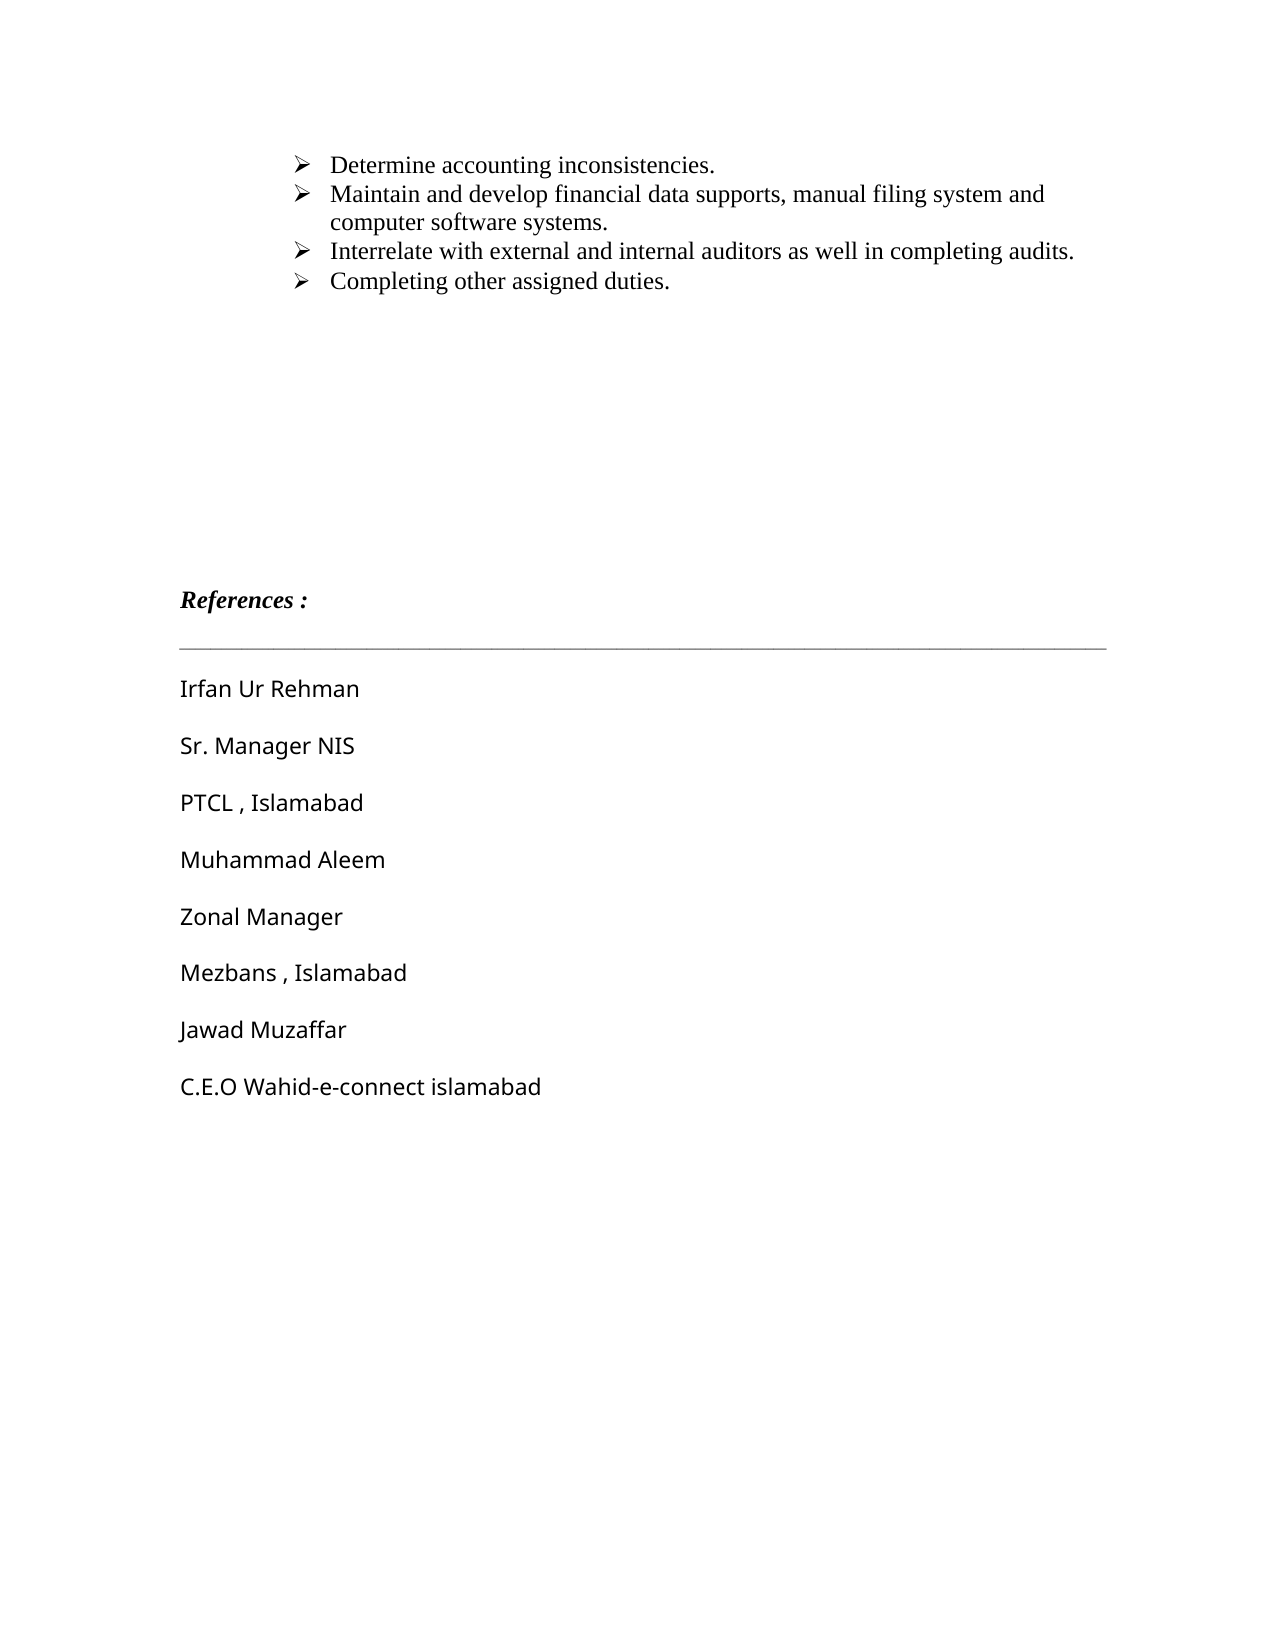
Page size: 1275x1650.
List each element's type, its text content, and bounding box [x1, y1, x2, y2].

text Mezbans , Islamabad [180, 957, 1110, 988]
list Completing other assigned duties. [292, 265, 1110, 296]
text Jawad Muzaffar [180, 1014, 1110, 1045]
text C.E.O Wahid-e-connect islamabad [180, 1071, 1110, 1102]
list Interrelate with external and internal auditors as well in completing audits. [292, 236, 1110, 265]
list Maintain and develop financial data supports, manual filing system and computer software systems. [292, 179, 1110, 236]
text Zonal Manager [180, 901, 1110, 932]
text Sr. Manager NIS [180, 730, 1110, 761]
text PTCL , Islamabad [180, 787, 1110, 818]
text Muhammad Aleem [180, 844, 1110, 875]
list Determine accounting inconsistencies. [292, 150, 1110, 179]
text Irfan Ur Rehman [180, 673, 1110, 705]
text References : [180, 585, 1110, 614]
